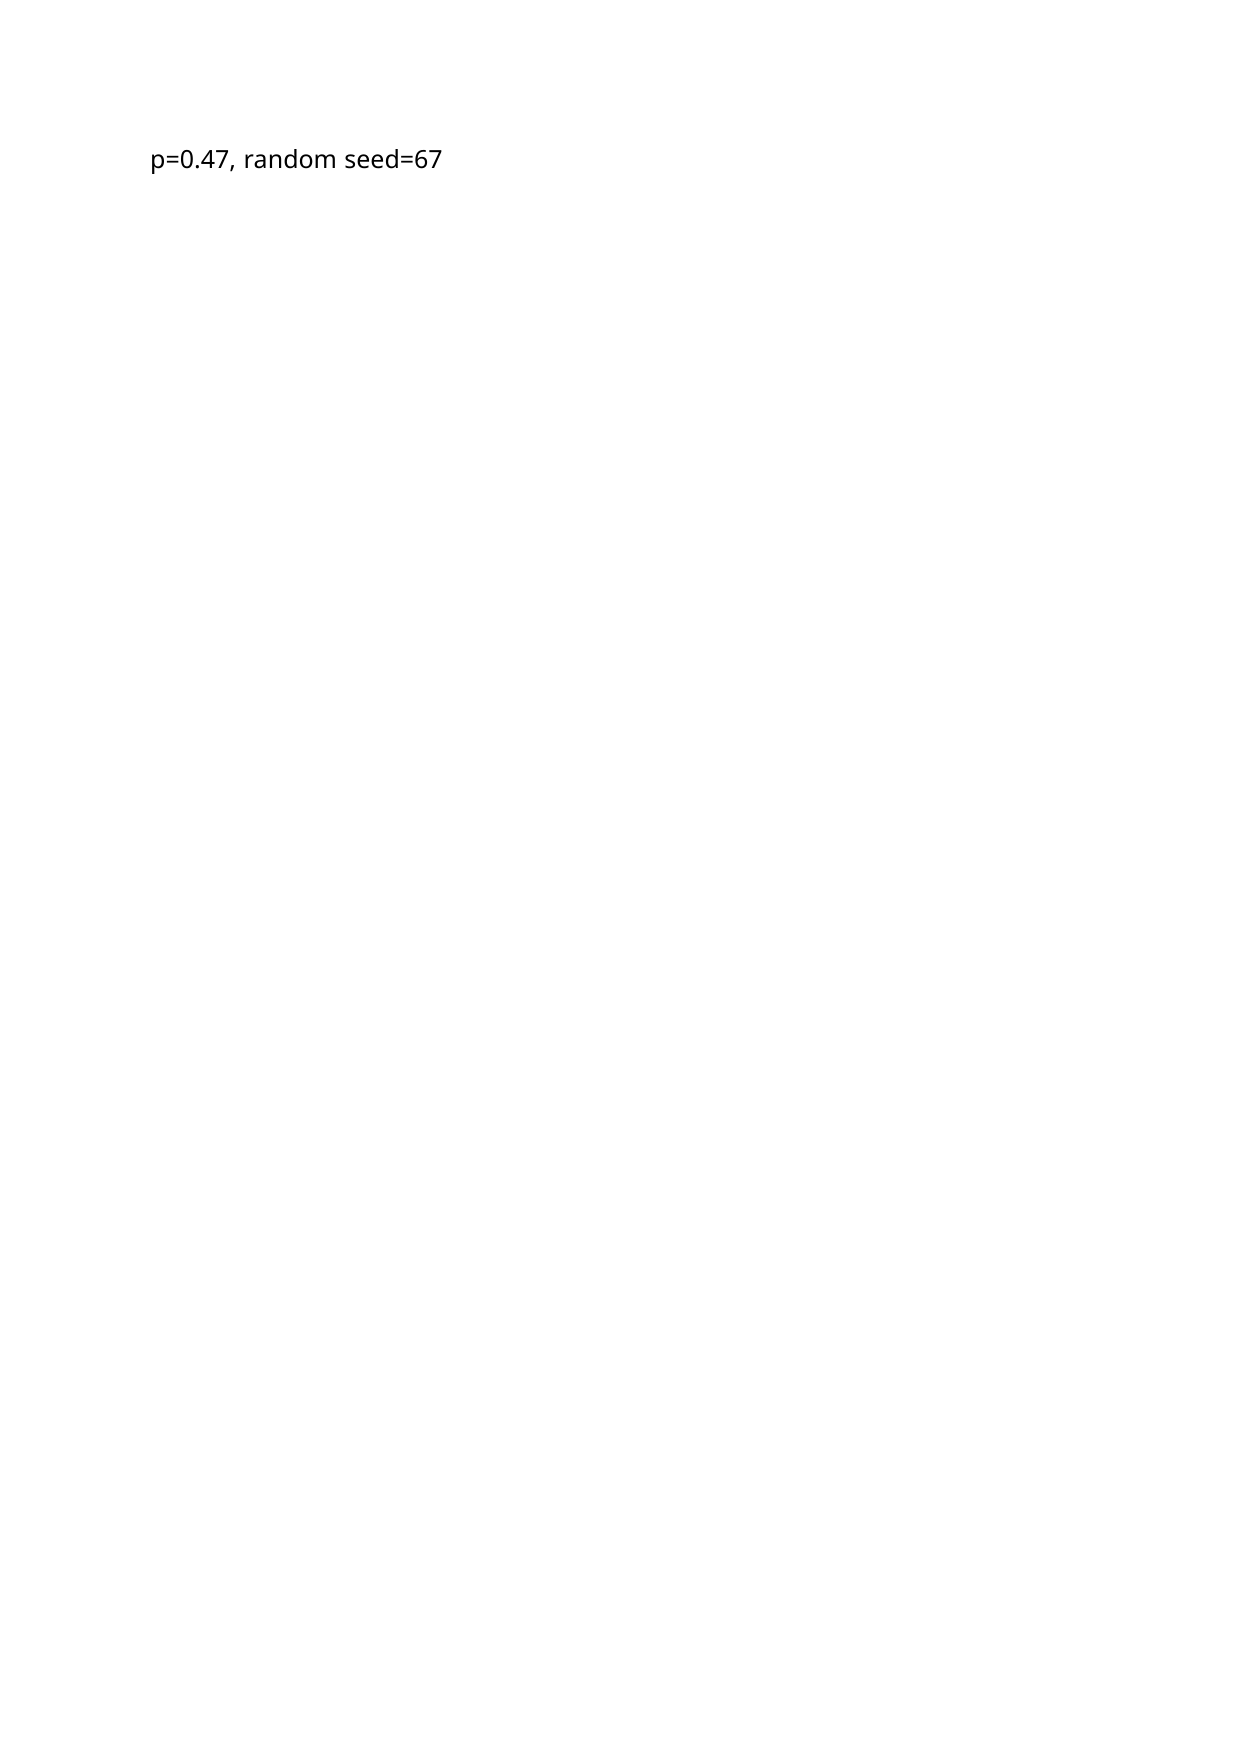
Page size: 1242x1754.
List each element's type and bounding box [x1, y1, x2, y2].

list [150, 142, 987, 176]
